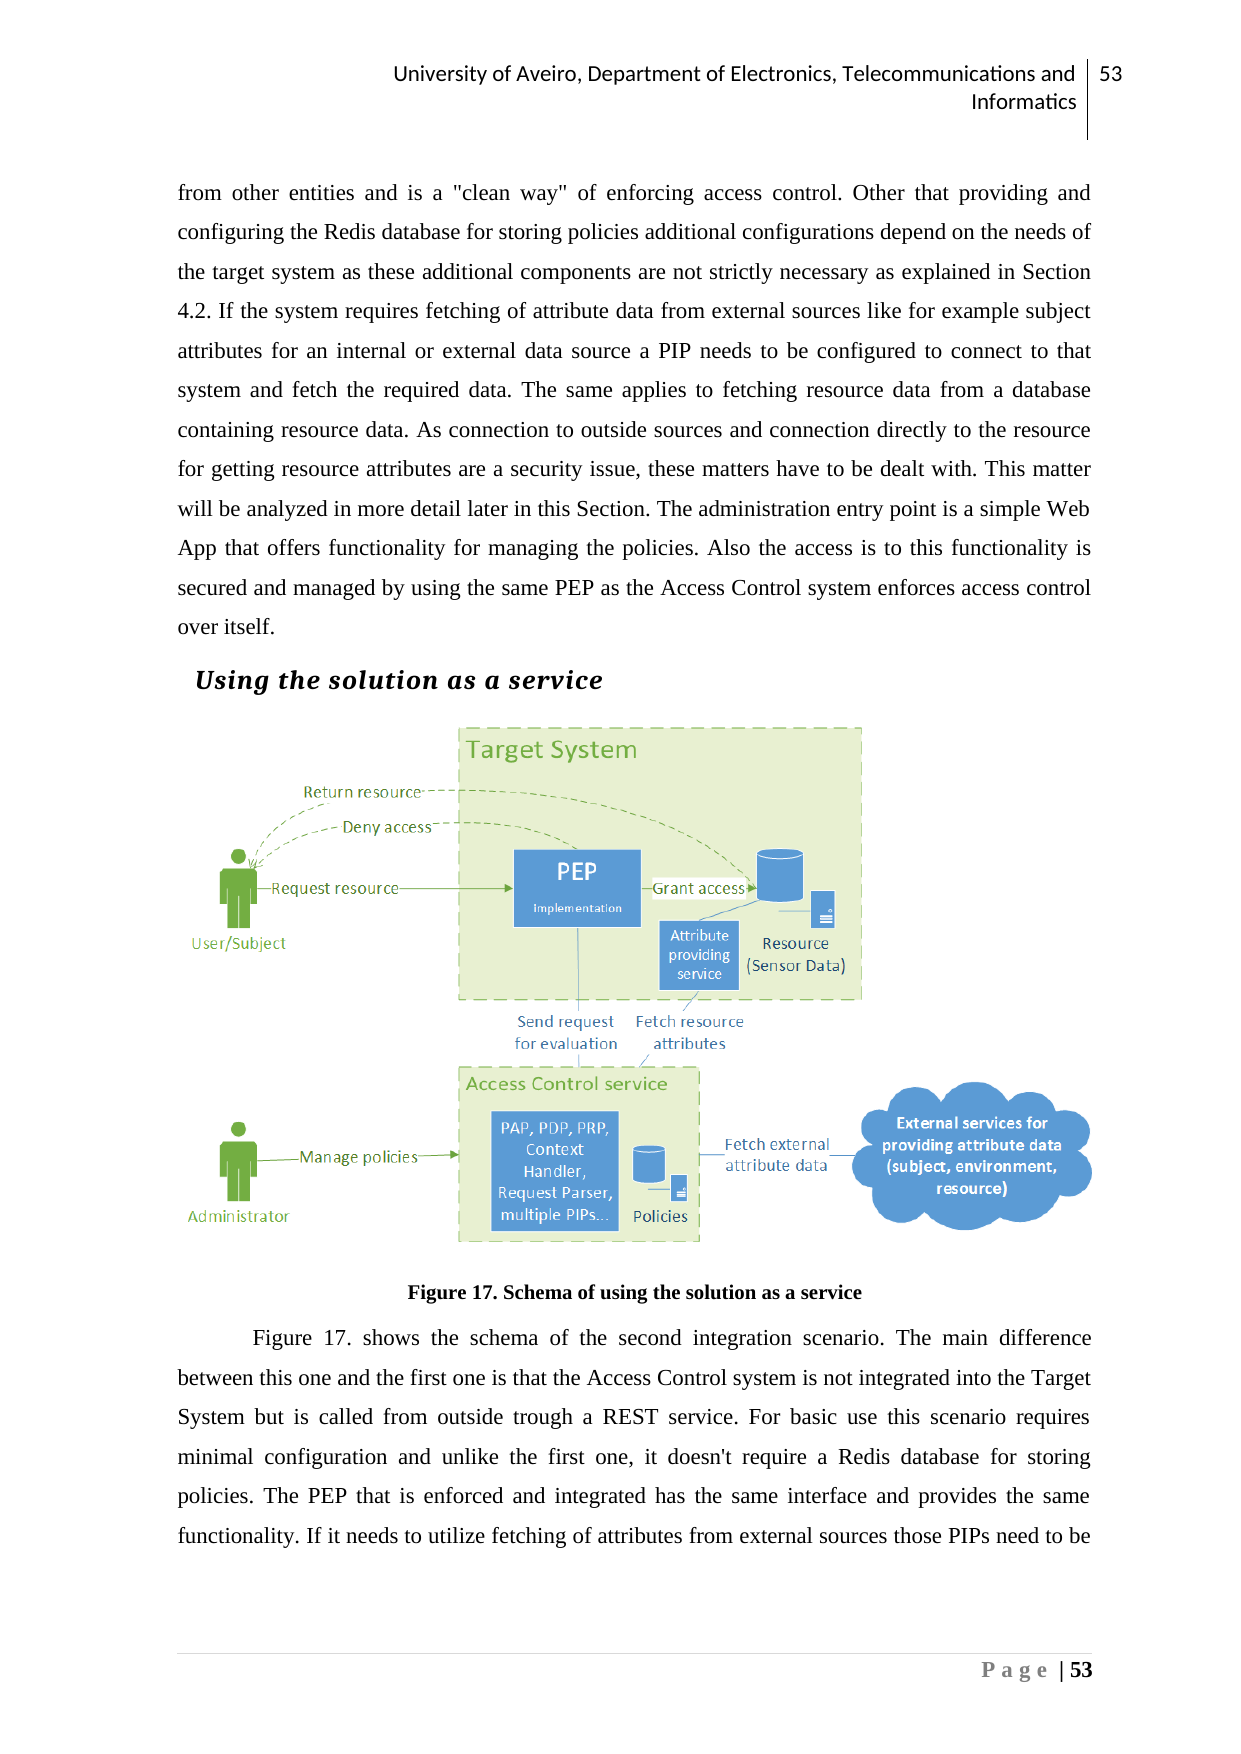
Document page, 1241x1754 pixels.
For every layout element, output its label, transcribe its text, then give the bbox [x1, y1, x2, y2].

subtitle Using the solution as a service [195, 665, 1092, 696]
picture [177, 724, 1093, 1242]
